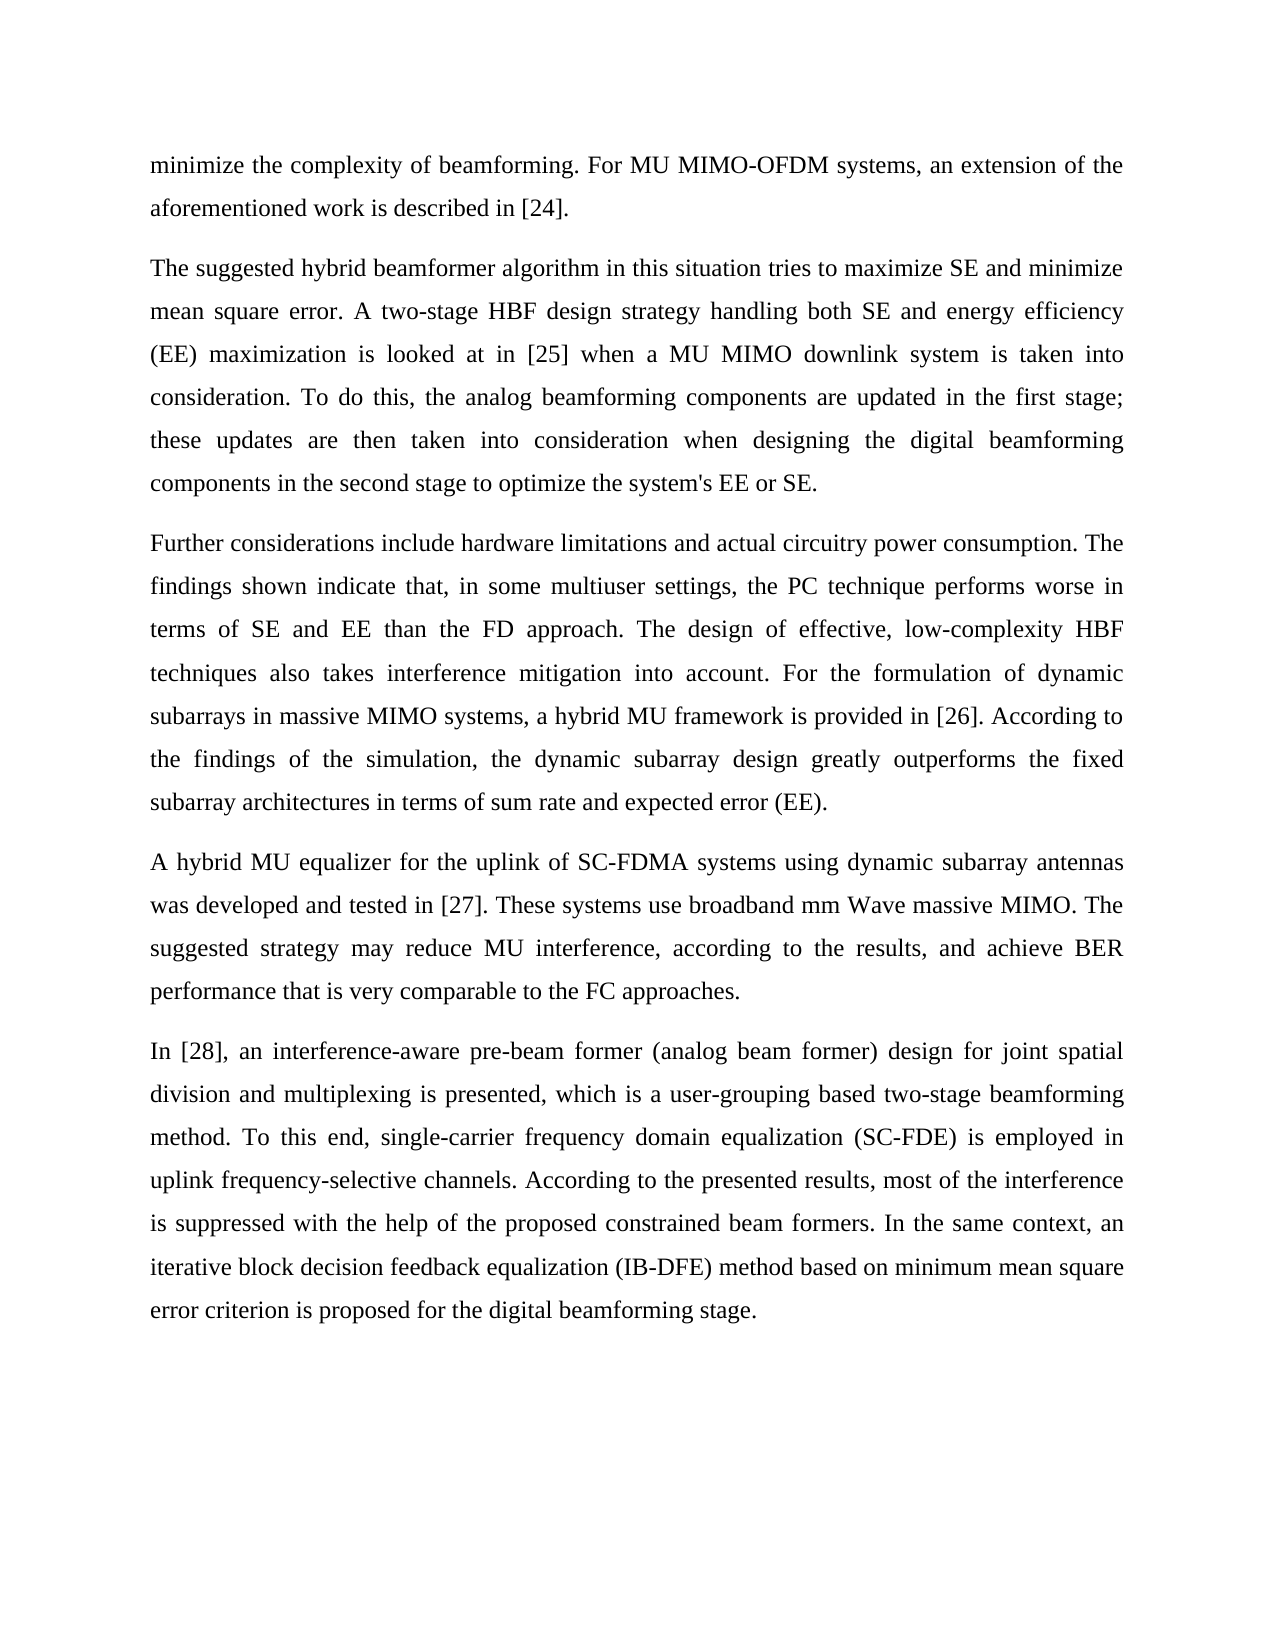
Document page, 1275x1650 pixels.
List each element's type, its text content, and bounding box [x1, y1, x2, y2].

text A hybrid MU equalizer for the uplink of SC-FDMA systems using dynamic subarray antennas was developed and tested in [27]. These systems use broadband mm Wave massive MIMO. The suggested strategy may reduce MU interference, according to the results, and achieve BER performance that is very comparable to the FC approaches. [150, 847, 1125, 1005]
text The suggested hybrid beamformer algorithm in this situation tries to maximize SE and minimize mean square error. A two-stage HBF design strategy handling both SE and energy efficiency (EE) maximization is looked at in [25] when a MU MIMO downlink system is taken into consideration. To do this, the analog beamforming components are updated in the first stage; these updates are then taken into consideration when designing the digital beamforming components in the second stage to optimize the system's EE or SE. [150, 253, 1125, 497]
text Further considerations include hardware limitations and actual circuitry power consumption. The findings shown indicate that, in some multiuser settings, the PC technique performs worse in terms of SE and EE than the FD approach. The design of effective, low-complexity HBF techniques also takes interference mitigation into account. For the formulation of dynamic subarrays in massive MIMO systems, a hybrid MU framework is provided in [26]. According to the findings of the simulation, the dynamic subarray design greatly outperforms the fixed subarray architectures in terms of sum rate and expected error (EE). [150, 528, 1125, 816]
text In [28], an interference-aware pre-beam former (analog beam former) design for joint spatial division and multiplexing is presented, which is a user-grouping based two-stage beamforming method. To this end, single-carrier frequency domain equalization (SC-FDE) is employed in uplink frequency-selective channels. According to the presented results, most of the interference is suppressed with the help of the proposed constrained beam formers. In the same context, an iterative block decision feedback equalization (IB-DFE) method based on minimum mean square error criterion is proposed for the digital beamforming stage. [150, 1036, 1125, 1323]
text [150, 150, 1125, 222]
